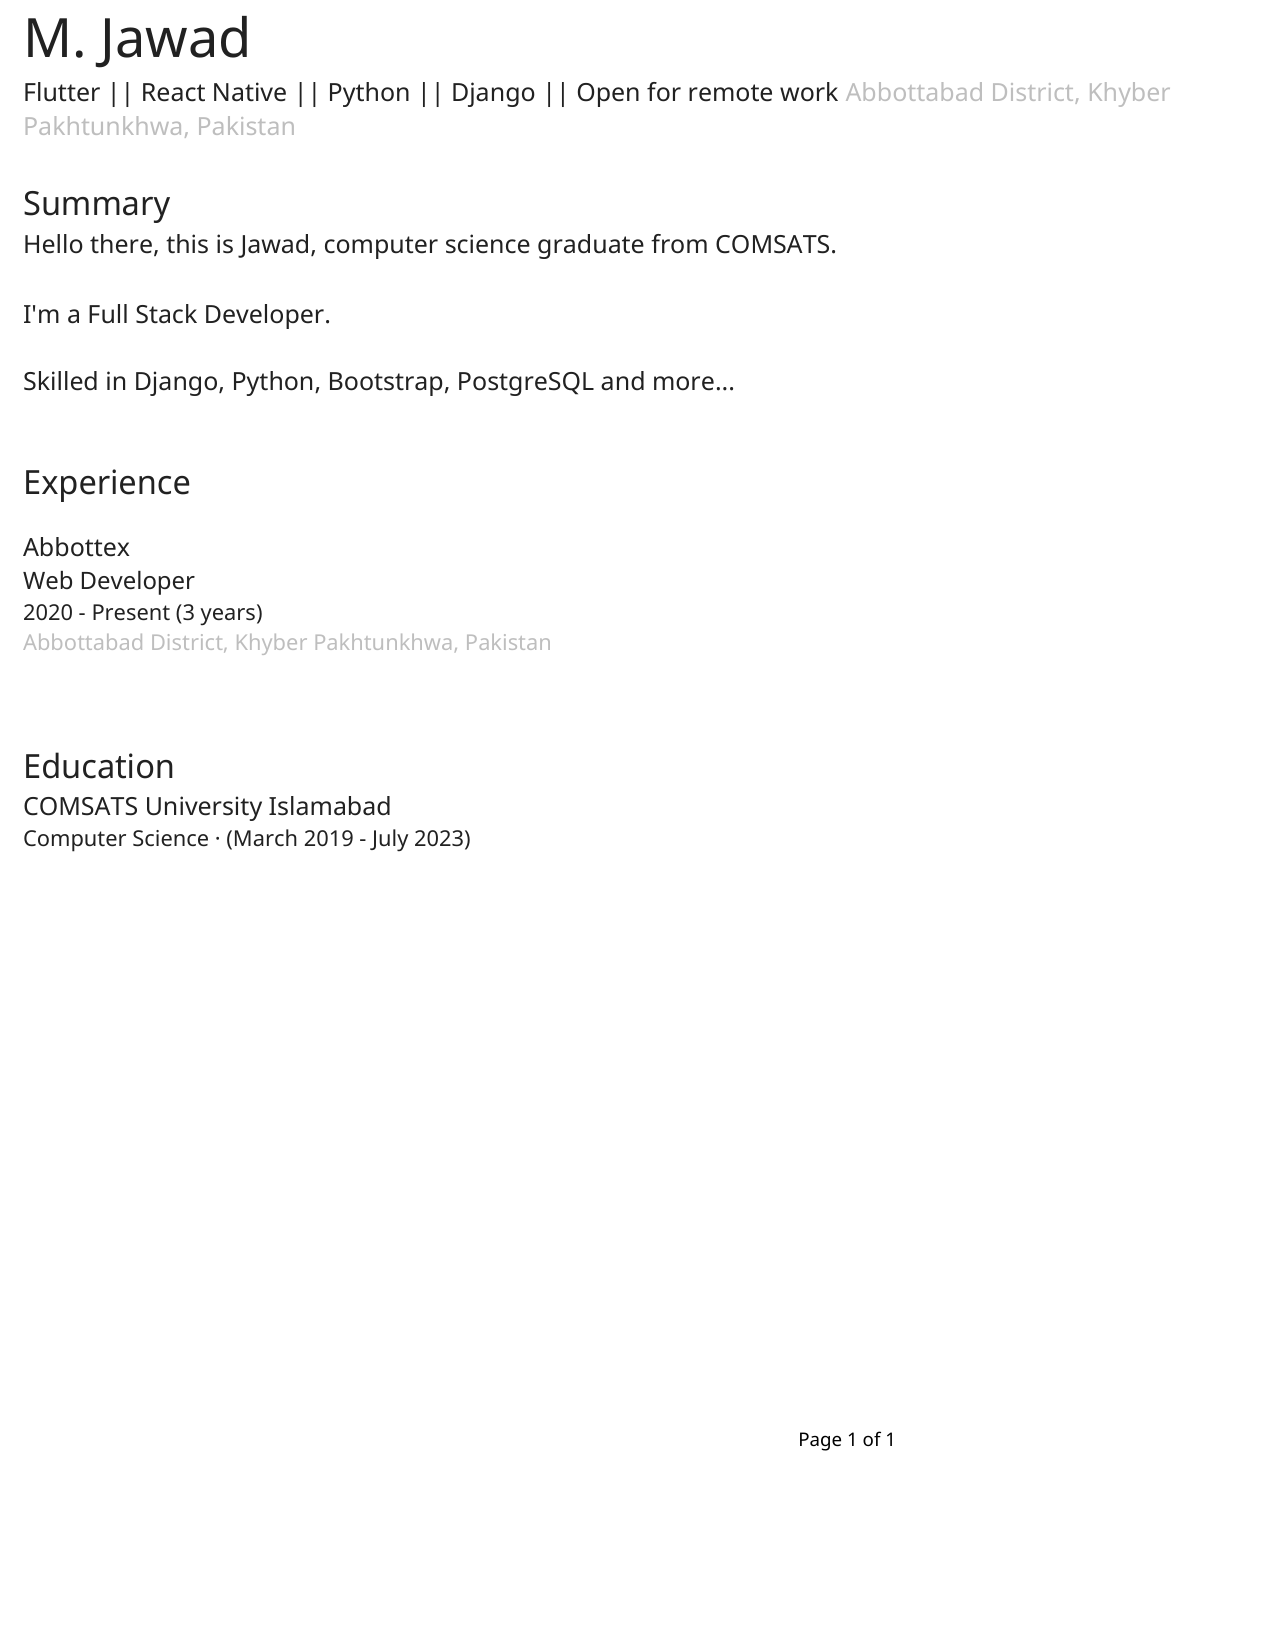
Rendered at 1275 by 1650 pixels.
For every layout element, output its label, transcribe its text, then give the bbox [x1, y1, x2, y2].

text Page 1 of 1 [0, 1431, 896, 1451]
text Abbottex Web Developer 2020 - Present (3 years) Abbottabad District, Khyber Pakhtunkhwa, Pakistan [23, 529, 977, 657]
text Education COMSATS University Islamabad Computer Science · (March 2019 - July 2023) [23, 743, 917, 853]
text M. Jawad Flutter || React Native || Python || Django || Open for remote work Abbottabad District, Khyber Pakhtunkhwa, Pakistan [23, 0, 1187, 143]
text Experience [23, 466, 1187, 501]
text Summary Hello there, this is Jawad, computer science graduate from COMSATS. [23, 180, 1127, 260]
text Skilled in Django, Python, Bootstrap, PostgreSQL and more... [23, 370, 1187, 396]
text I'm a Full Stack Developer. [23, 302, 1187, 328]
